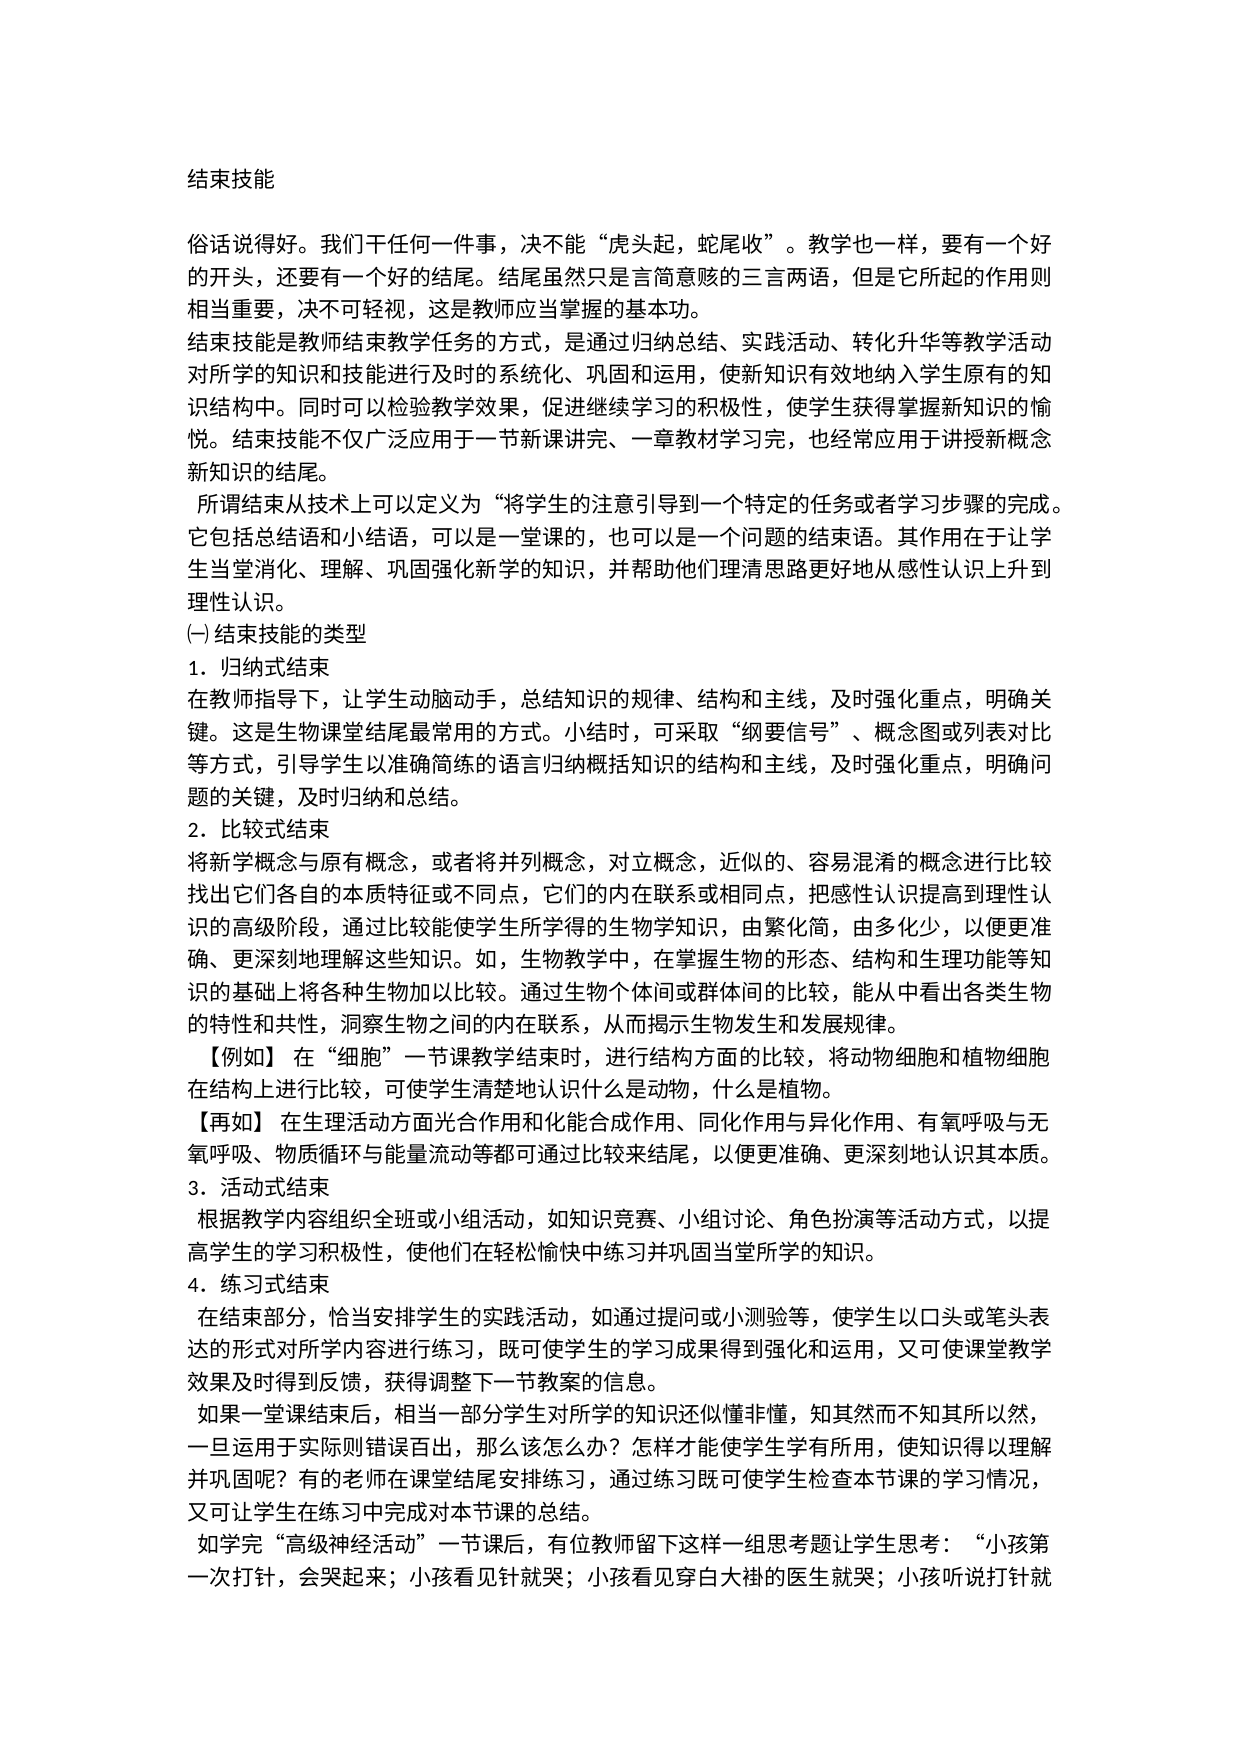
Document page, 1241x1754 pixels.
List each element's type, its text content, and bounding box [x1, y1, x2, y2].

text 在教师指导下，让学生动脑动手，总结知识的规律、结构和主线，及时强化重点，明确关键。这是生物课堂结尾最常用的方式。小结时，可采取“纲要信号”、概念图或列表对比等方式，引导学生以准确简练的语言归纳概括知识的结构和主线，及时强化重点，明确问题的关键，及时归纳和总结。 [187, 682, 1053, 812]
text 如果一堂课结束后，相当一部分学生对所学的知识还似懂非懂，知其然而不知其所以然，一旦运用于实际则错误百出，那么该怎么办？怎样才能使学生学有所用，使知识得以理解并巩固呢？有的老师在课堂结尾安排练习，通过练习既可使学生检查本节课的学习情况，又可让学生在练习中完成对本节课的总结。 [187, 1397, 1053, 1527]
text 【再如】 在生理活动方面光合作用和化能合成作用、同化作用与异化作用、有氧呼吸与无氧呼吸、物质循环与能量流动等都可通过比较来结尾，以便更准确、更深刻地认识其本质。 [187, 1104, 1053, 1169]
text 结束技能是教师结束教学任务的方式，是通过归纳总结、实践活动、转化升华等教学活动，对所学的知识和技能进行及时的系统化、巩固和运用，使新知识有效地纳入学生原有的知识结构中。同时可以检验教学效果，促进继续学习的积极性，使学生获得掌握新知识的愉悦。结束技能不仅广泛应用于一节新课讲完、一章教材学习完，也经常应用于讲授新概念、新知识的结尾。 [187, 324, 1053, 487]
text 根据教学内容组织全班或小组活动，如知识竞赛、小组讨论、角色扮演等活动方式，以提高学生的学习积极性，使他们在轻松愉快中练习并巩固当堂所学的知识。 [187, 1202, 1053, 1267]
text 将新学概念与原有概念，或者将并列概念，对立概念，近似的、容易混淆的概念进行比较，找出它们各自的本质特征或不同点，它们的内在联系或相同点，把感性认识提高到理性认识的高级阶段，通过比较能使学生所学得的生物学知识，由繁化简，由多化少，以便更准确、更深刻地理解这些知识。如，生物教学中，在掌握生物的形态、结构和生理功能等知识的基础上将各种生物加以比较。通过生物个体间或群体间的比较，能从中看出各类生物的特性和共性，洞察生物之间的内在联系，从而揭示生物发生和发展规律。 [187, 844, 1053, 1039]
text 俗话说得好。我们干任何一件事，决不能“虎头起，蛇尾收”。教学也一样，要有一个好的开头，还要有一个好的结尾。结尾虽然只是言简意赅的三言两语，但是它所起的作用则相当重要，决不可轻视，这是教师应当掌握的基本功。 [187, 227, 1053, 324]
text 在结束部分，恰当安排学生的实践活动，如通过提问或小测验等，使学生以口头或笔头表达的形式对所学内容进行练习，既可使学生的学习成果得到强化和运用，又可使课堂教学效果及时得到反馈，获得调整下一节教案的信息。 [187, 1299, 1053, 1397]
text 2．比较式结束 [187, 812, 1053, 844]
text 1．归纳式结束 [187, 649, 1053, 682]
text ㈠ 结束技能的类型 [187, 617, 1053, 649]
text 结束技能 [187, 162, 1053, 194]
text 3．活动式结束 [187, 1169, 1053, 1202]
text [187, 1527, 1053, 1592]
text 【例如】 在“细胞”一节课教学结束时，进行结构方面的比较，将动物细胞和植物细胞在结构上进行比较，可使学生清楚地认识什么是动物，什么是植物。 [187, 1039, 1053, 1104]
text 所谓结束从技术上可以定义为“将学生的注意引导到一个特定的任务或者学习步骤的完成。它包括总结语和小结语，可以是一堂课的，也可以是一个问题的结束语。其作用在于让学生当堂消化、理解、巩固强化新学的知识，并帮助他们理清思路更好地从感性认识上升到理性认识。 [187, 487, 1053, 617]
text 4．练习式结束 [187, 1267, 1053, 1299]
